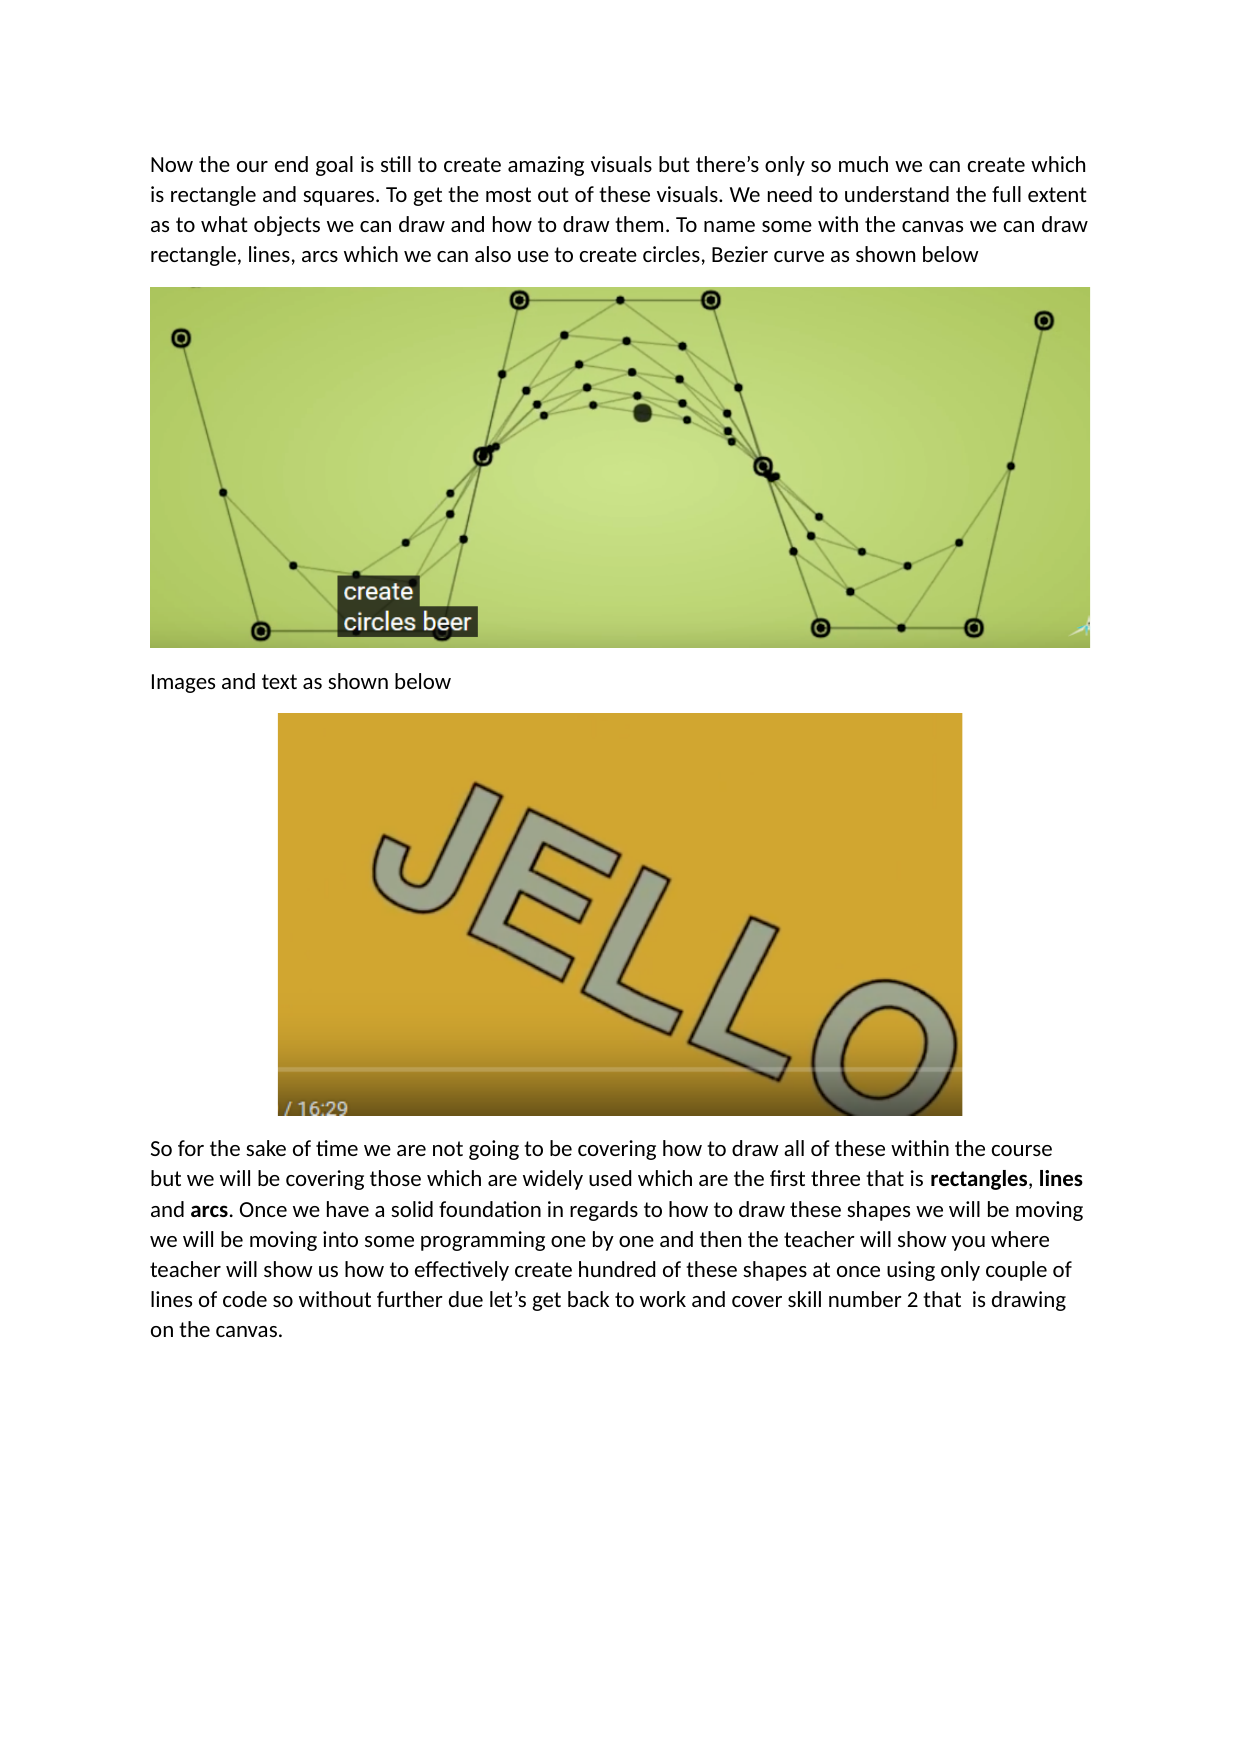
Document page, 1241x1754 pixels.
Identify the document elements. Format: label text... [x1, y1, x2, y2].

picture [277, 713, 963, 1116]
text So for the sake of time we are not going to be covering how to draw all of these within the course but we will be covering those which are widely used which are the first three that is rectangles, lines and arcs. Once we have a solid foundation in regards to how to draw these shapes we will be moving we will be moving into some programming one by one and then the teacher will show you where teacher will show us how to effectively create hundred of these shapes at once using only couple of lines of code so without further due let’s get back to work and cover skill number 2 that is drawing on the canvas. [150, 1134, 1090, 1343]
text Now the our end goal is still to create amazing visuals but there’s only so much we can create which is rectangle and squares. To get the most out of these visuals. We need to understand the full extent as to what objects we can draw and how to draw them. To name some with the canvas we can draw rectangle, lines, arcs which we can also use to create circles, Bezier curve as shown below [150, 150, 1090, 269]
text Images and text as shown below [150, 667, 1090, 695]
picture [150, 287, 1091, 648]
